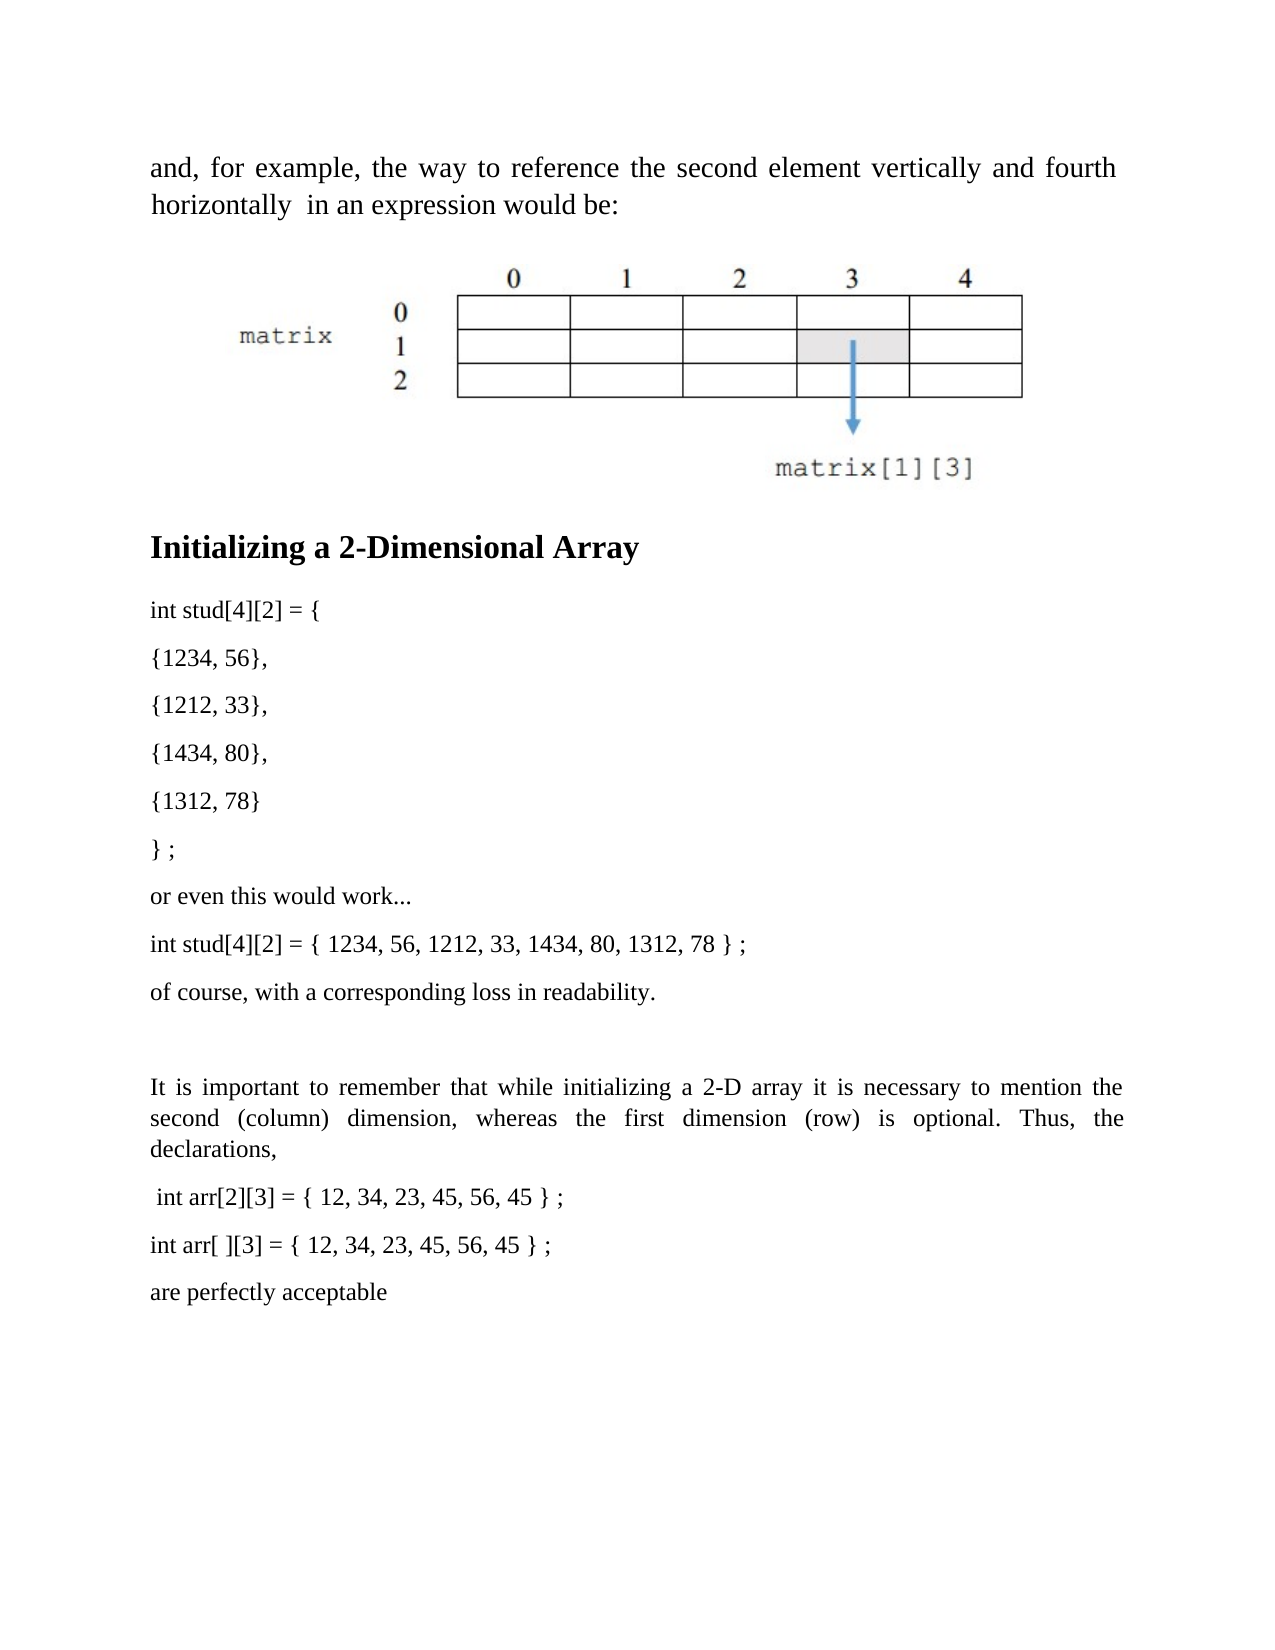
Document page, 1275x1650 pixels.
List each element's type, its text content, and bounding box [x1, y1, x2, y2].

text and, for example, the way to reference the second element vertically and fourth horizontally in an expression would be: [150, 150, 1117, 221]
text int arr[2][3] = { 12, 34, 23, 45, 56, 45 } ; [150, 1182, 1125, 1211]
text or even this would work... [150, 881, 1125, 910]
picture [225, 264, 1068, 497]
text int arr[ ][3] = { 12, 34, 23, 45, 56, 45 } ; [150, 1230, 1125, 1258]
text {1212, 33}, [150, 691, 1125, 719]
text {1312, 78} [150, 786, 1125, 815]
text int stud[4][2] = { 1234, 56, 1212, 33, 1434, 80, 1312, 78 } ; [150, 929, 1125, 958]
text of course, with a corresponding loss in readability. [150, 977, 1125, 1006]
text {1234, 56}, [150, 643, 1125, 672]
subtitle Initializing a 2-Dimensional Array [150, 528, 1125, 566]
text {1434, 80}, [150, 738, 1125, 767]
text } ; [150, 834, 1125, 862]
text It is important to remember that while initializing a 2-D array it is necessary to mention the second (column) dimension, whereas the first dimension (row) is optional. Thus, the declarations, [150, 1072, 1125, 1163]
text int stud[4][2] = { [150, 595, 1125, 624]
text are perfectly acceptable [150, 1277, 1125, 1306]
